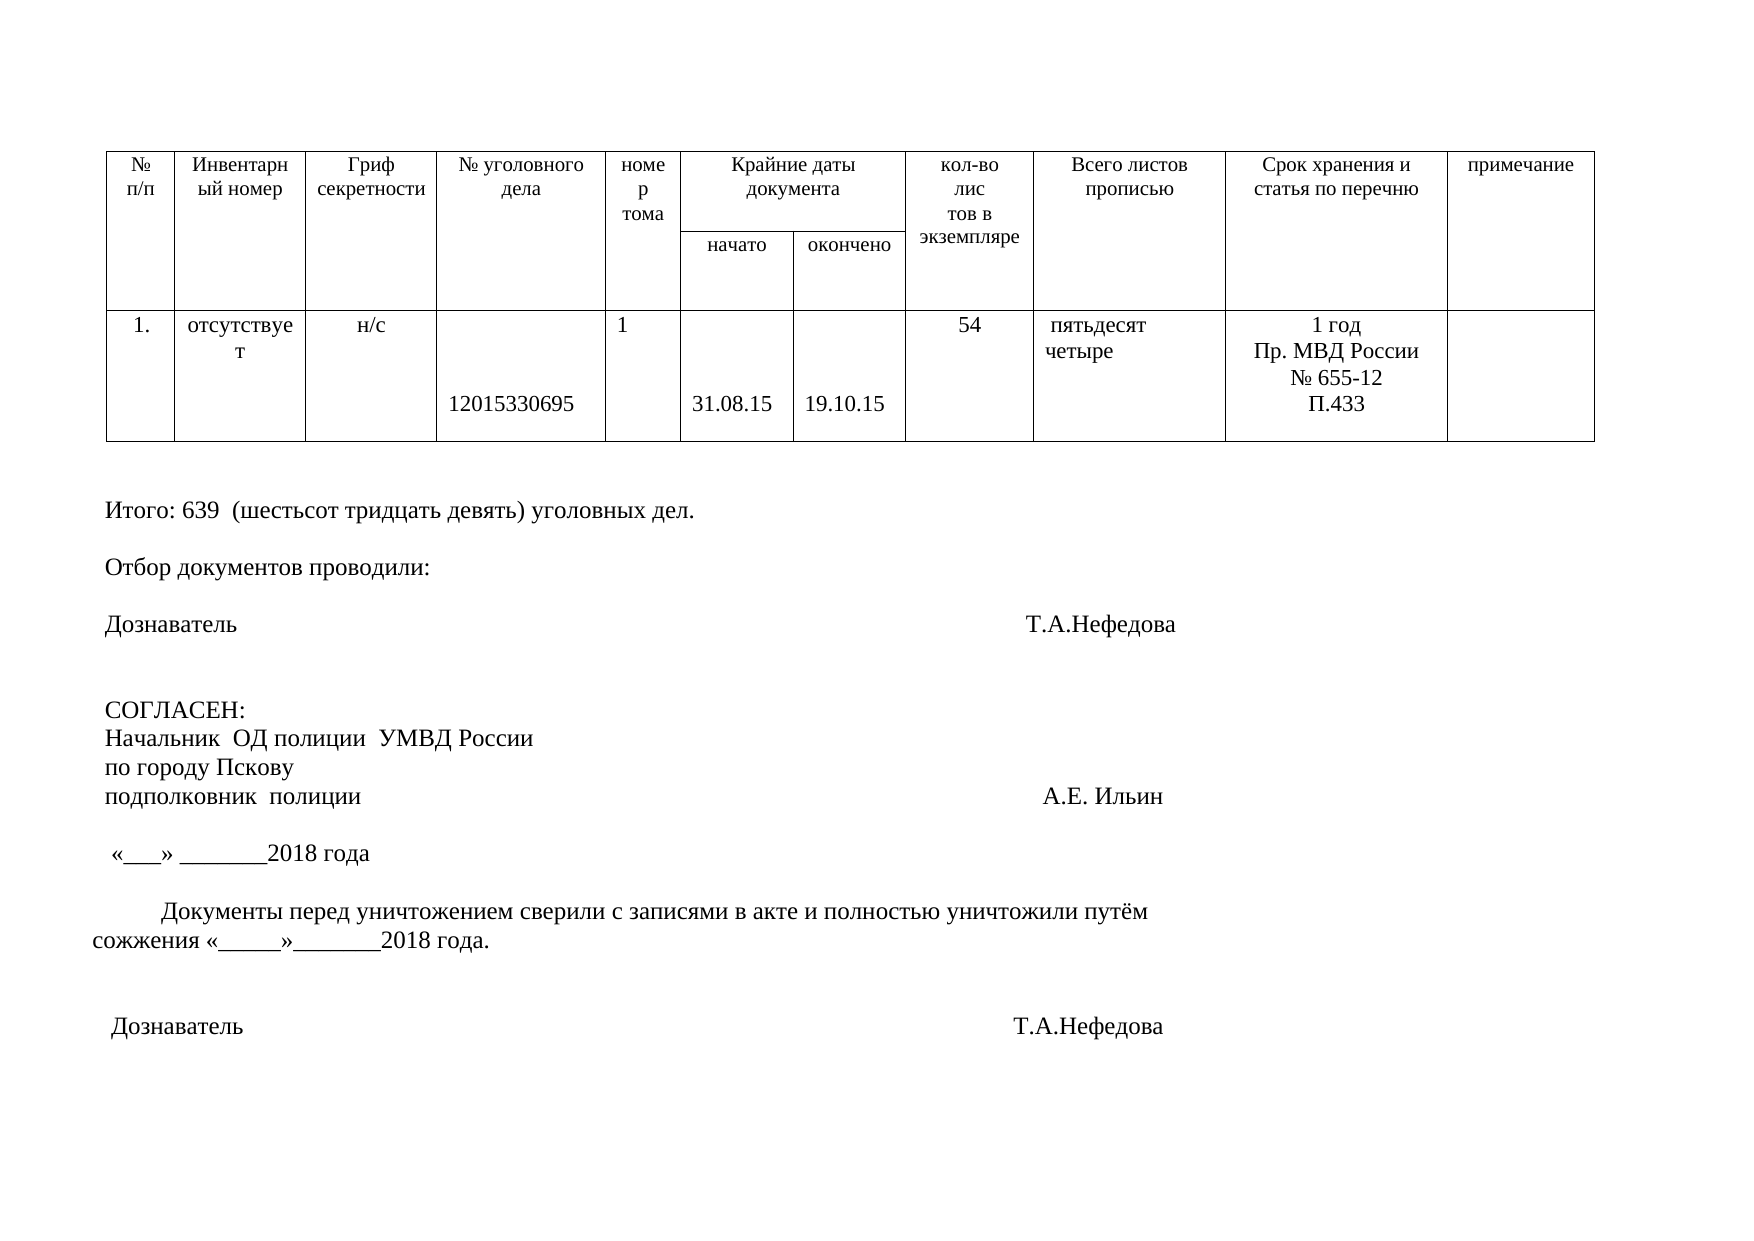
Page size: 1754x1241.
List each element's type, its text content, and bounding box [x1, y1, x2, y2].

text Отбор документов проводили: [29, 552, 1636, 581]
table_cell 1 год Пр. МВД России № 655-12 П.433 [1226, 311, 1447, 441]
text Дознаватель Т.А.Нефедова [29, 609, 1636, 638]
table_header Инвентарный номер [175, 152, 305, 310]
table_cell [1448, 311, 1594, 441]
text Документы перед уничтожением сверили с записями в акте и полностью уничтожили путём [29, 896, 1636, 925]
table_header № уголовного дела [437, 152, 605, 310]
table_cell 31.08.15 [681, 311, 793, 441]
text подполковник полиции А.Е. Ильин [29, 781, 1636, 810]
text СОГЛАСЕН: [29, 695, 1636, 723]
table_cell 1 [606, 311, 680, 441]
table_cell 12015330695 [437, 311, 605, 441]
table_header Всего листов прописью [1034, 152, 1225, 310]
table_cell н/с [306, 311, 436, 441]
table_cell 54 [906, 311, 1033, 441]
table_header примечание [1448, 152, 1594, 310]
text по городу Пскову [29, 752, 1636, 781]
table_cell окончено [794, 232, 905, 310]
text Начальник ОД полиции УМВД России [29, 723, 1636, 752]
text «___» _______2018 года [29, 838, 1636, 867]
table_header Гриф секретности [306, 152, 436, 310]
table_header Срок хранения и статья по перечню [1226, 152, 1447, 310]
table_header Крайние даты документа [681, 152, 905, 231]
text сожжения «_____»_______2018 года. [29, 925, 1636, 953]
table_cell начато [681, 232, 793, 310]
text Дознаватель Т.А.Нефедова [29, 1011, 1636, 1040]
text Итого: 639 (шестьсот тридцать девять) уголовных дел. [29, 495, 1636, 524]
table_header кол-во лис тов в экземпляре [906, 152, 1033, 310]
table_cell пятьдесят четыре [1034, 311, 1225, 441]
table_header № п/п [107, 152, 174, 310]
table_cell отсутствует [175, 311, 305, 441]
table_cell 19.10.15 [794, 311, 905, 441]
table_cell [107, 311, 174, 441]
table_header номер тома [606, 152, 680, 310]
